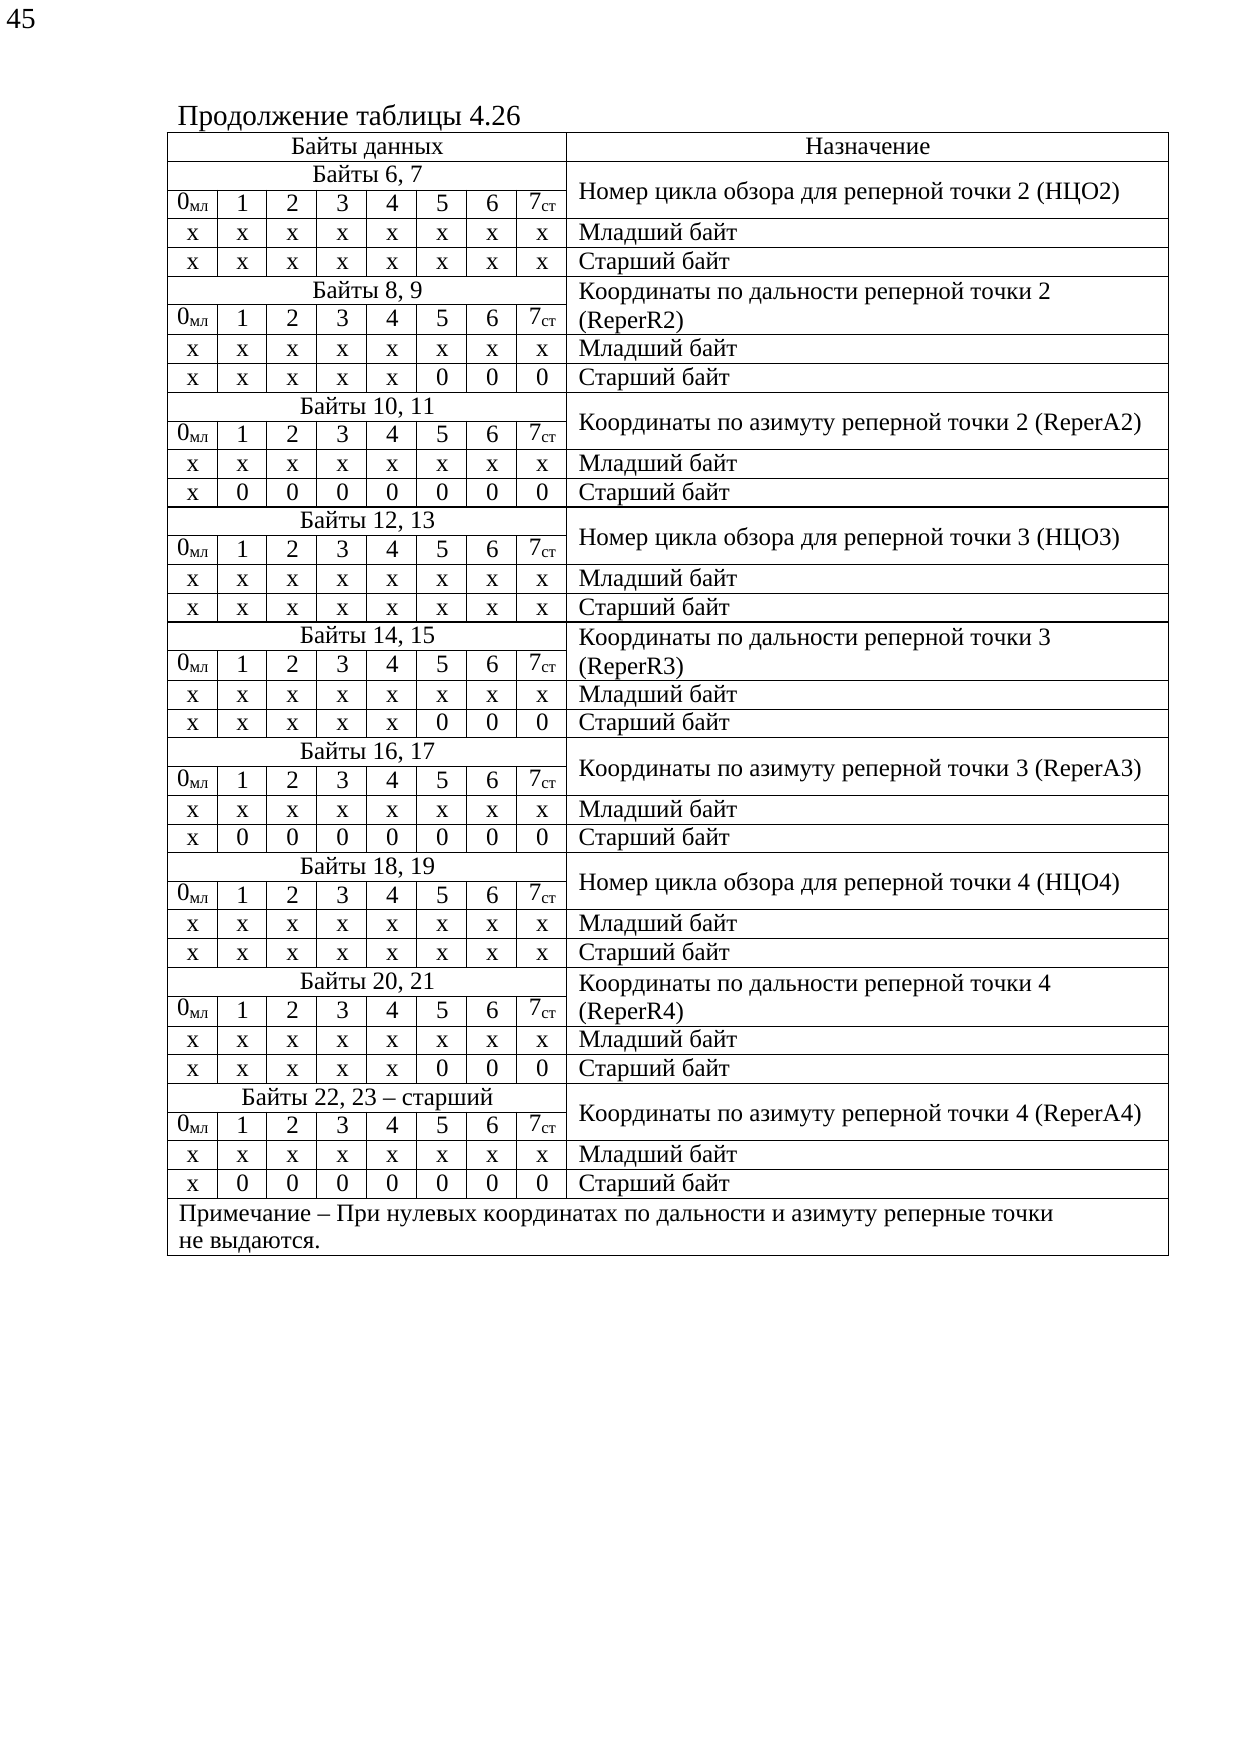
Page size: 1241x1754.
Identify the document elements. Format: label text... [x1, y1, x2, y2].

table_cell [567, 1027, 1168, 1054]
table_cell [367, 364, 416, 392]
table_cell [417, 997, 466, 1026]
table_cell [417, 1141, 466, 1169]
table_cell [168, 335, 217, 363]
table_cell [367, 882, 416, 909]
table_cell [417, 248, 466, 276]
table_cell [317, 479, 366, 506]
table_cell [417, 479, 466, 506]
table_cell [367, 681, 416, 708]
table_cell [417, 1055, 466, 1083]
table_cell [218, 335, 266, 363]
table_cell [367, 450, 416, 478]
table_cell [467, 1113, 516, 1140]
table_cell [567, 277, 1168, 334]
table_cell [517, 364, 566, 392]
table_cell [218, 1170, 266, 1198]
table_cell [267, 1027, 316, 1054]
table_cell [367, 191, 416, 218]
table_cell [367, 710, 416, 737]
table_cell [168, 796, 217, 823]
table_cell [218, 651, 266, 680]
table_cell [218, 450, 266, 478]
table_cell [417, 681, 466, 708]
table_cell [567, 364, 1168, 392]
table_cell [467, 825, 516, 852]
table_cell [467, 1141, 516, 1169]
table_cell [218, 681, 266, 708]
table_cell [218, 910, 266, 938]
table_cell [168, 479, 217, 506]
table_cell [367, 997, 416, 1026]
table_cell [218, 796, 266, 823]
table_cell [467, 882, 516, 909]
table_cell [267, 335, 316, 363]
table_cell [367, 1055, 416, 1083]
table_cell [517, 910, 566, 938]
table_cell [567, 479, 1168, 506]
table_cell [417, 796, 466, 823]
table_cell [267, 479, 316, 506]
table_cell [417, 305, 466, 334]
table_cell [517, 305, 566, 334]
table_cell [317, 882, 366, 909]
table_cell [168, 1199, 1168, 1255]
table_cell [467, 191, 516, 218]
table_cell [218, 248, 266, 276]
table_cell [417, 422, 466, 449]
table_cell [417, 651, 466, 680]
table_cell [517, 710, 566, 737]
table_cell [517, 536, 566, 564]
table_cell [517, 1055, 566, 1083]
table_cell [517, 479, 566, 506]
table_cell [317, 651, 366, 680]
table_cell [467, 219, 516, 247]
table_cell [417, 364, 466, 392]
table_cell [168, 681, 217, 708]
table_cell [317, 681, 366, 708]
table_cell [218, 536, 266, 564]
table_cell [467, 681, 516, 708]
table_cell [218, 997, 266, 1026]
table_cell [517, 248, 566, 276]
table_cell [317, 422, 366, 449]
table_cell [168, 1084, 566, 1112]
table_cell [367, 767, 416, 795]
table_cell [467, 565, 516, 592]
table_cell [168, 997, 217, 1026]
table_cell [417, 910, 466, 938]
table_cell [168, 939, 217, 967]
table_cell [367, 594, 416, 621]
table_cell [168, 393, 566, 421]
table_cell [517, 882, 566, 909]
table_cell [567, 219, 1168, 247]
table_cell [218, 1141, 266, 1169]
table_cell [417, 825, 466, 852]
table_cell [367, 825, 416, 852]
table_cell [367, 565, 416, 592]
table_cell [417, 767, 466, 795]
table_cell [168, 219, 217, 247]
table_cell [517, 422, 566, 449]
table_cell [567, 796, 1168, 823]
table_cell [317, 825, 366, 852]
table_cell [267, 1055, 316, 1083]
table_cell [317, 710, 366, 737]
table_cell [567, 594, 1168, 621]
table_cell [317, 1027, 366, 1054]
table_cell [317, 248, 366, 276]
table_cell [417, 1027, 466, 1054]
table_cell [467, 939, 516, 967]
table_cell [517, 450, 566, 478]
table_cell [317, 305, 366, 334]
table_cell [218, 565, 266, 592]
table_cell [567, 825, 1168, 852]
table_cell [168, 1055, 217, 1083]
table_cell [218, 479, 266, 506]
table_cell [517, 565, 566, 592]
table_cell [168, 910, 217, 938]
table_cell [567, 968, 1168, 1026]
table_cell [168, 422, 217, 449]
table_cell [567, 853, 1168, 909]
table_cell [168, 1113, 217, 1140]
text Продолжение таблицы 4.26 [177, 98, 1209, 131]
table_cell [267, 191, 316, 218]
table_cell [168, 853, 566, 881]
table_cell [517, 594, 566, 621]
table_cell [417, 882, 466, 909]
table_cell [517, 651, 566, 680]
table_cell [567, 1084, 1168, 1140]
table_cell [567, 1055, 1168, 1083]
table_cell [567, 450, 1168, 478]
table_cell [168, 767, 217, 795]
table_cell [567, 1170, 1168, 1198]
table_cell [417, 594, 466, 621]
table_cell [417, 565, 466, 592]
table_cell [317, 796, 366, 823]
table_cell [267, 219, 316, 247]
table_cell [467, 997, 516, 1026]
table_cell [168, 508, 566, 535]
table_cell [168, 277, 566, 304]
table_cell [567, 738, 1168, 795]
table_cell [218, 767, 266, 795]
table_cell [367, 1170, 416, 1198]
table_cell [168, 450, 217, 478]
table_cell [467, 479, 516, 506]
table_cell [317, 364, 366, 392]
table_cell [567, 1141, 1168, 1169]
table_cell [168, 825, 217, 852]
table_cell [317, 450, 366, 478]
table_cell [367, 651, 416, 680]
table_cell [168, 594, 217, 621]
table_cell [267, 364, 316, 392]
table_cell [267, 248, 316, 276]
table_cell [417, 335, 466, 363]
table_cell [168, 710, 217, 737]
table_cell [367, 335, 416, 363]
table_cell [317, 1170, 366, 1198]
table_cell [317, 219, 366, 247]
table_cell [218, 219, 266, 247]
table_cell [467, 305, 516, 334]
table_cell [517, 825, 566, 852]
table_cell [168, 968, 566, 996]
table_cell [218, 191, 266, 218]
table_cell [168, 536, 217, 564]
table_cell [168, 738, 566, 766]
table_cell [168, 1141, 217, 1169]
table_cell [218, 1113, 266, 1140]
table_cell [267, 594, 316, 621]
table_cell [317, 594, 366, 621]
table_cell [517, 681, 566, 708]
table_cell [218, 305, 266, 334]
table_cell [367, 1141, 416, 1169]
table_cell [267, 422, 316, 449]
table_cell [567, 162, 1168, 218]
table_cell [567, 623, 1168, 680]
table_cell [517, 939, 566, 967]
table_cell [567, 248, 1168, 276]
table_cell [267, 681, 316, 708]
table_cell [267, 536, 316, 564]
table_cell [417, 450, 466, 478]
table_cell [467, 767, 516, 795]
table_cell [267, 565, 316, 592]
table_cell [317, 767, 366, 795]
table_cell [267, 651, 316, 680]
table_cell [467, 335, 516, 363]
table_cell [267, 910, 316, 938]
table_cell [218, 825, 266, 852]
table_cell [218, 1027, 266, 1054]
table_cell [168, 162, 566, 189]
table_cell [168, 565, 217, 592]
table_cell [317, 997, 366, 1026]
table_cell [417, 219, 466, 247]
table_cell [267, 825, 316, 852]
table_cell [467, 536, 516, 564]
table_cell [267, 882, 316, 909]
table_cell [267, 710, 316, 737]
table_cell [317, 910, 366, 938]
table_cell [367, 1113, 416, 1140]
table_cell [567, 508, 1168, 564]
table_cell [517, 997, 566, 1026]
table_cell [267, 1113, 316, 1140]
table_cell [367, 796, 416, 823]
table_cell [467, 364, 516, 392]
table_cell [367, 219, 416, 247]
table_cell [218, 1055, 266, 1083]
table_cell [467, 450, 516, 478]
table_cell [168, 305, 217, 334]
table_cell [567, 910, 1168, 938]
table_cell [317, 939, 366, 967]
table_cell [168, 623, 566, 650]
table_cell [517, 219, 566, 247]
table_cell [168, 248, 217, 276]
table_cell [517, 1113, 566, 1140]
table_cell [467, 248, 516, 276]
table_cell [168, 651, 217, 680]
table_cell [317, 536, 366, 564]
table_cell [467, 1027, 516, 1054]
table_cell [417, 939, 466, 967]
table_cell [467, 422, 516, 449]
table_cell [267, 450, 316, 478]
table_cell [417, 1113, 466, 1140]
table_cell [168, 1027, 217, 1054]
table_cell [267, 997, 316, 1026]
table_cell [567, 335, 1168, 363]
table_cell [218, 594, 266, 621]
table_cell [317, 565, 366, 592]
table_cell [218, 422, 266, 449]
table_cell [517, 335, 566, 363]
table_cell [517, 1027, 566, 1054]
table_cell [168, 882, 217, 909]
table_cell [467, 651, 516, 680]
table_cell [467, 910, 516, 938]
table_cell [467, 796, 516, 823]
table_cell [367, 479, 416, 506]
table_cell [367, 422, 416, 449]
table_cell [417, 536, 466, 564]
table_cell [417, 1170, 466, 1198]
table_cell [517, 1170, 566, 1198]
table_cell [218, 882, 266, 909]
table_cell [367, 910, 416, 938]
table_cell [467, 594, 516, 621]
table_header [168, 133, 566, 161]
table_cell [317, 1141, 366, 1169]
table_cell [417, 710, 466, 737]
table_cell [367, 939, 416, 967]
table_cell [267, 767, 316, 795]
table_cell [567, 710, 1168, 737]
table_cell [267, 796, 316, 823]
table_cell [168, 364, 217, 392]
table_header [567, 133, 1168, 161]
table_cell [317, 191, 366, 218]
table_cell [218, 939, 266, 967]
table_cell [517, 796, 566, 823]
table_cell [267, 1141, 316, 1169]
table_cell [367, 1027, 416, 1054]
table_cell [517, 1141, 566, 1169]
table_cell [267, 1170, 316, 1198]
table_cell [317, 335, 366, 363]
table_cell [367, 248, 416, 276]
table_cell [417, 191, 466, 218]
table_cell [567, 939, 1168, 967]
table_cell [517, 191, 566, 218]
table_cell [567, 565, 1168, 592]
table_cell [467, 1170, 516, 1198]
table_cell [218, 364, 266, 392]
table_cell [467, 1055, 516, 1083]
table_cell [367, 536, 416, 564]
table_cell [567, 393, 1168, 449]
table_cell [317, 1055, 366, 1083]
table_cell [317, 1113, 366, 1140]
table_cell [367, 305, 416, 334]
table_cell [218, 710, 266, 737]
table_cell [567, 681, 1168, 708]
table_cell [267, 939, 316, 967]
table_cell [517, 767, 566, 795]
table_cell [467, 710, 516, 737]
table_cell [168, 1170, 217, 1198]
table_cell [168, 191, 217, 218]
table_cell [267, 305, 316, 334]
